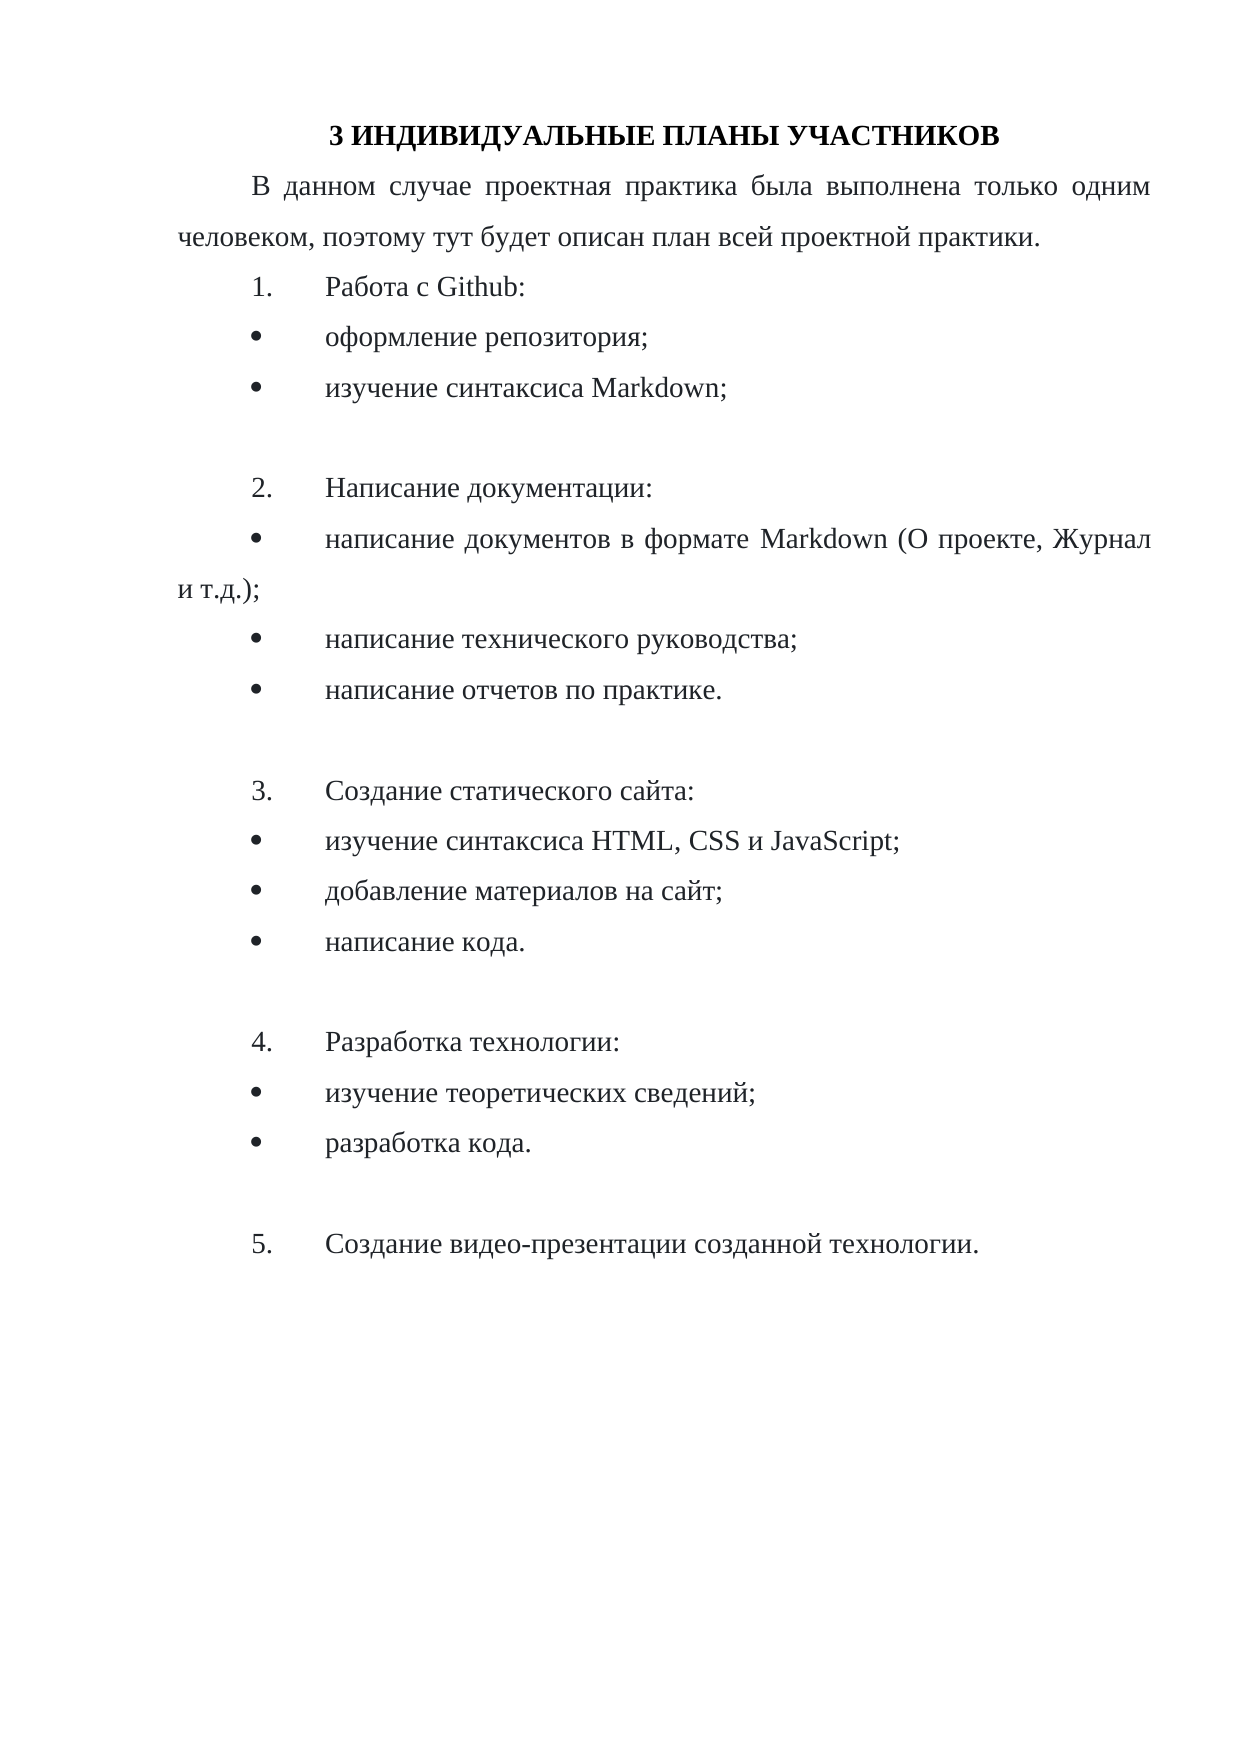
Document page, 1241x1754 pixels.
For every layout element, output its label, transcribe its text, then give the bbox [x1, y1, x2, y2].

list Написание документации: [177, 471, 1152, 504]
list Работа с Github: [177, 269, 1152, 303]
list оформление репозитория; [177, 319, 1152, 353]
list изучение синтаксиса HTML, CSS и JavaScript; [177, 823, 1152, 857]
list Создание статического сайта: [177, 773, 1152, 806]
list изучение синтаксиса Markdown; [177, 370, 1152, 403]
list Создание видео-презентации созданной технологии. [177, 1226, 1152, 1259]
list Разработка технологии: [177, 1024, 1152, 1058]
text В данном случае проектная практика была выполнена только одним человеком, поэтому тут будет описан план всей проектной практики. [177, 168, 1152, 252]
list написание кода. [177, 924, 1152, 957]
list написание технического руководства; [177, 622, 1152, 655]
list написание документов в формате Markdown (О проекте, Журнал и т.д.); [177, 521, 1152, 605]
list добавление материалов на сайт; [177, 873, 1152, 907]
list изучение теоретических сведений; [177, 1075, 1152, 1108]
subtitle 3 ИНДИВИДУАЛЬНЫЕ ПЛАНЫ УЧАСТНИКОВ [177, 118, 1152, 152]
list разработка кода. [177, 1125, 1152, 1159]
list написание отчетов по практике. [177, 672, 1152, 706]
